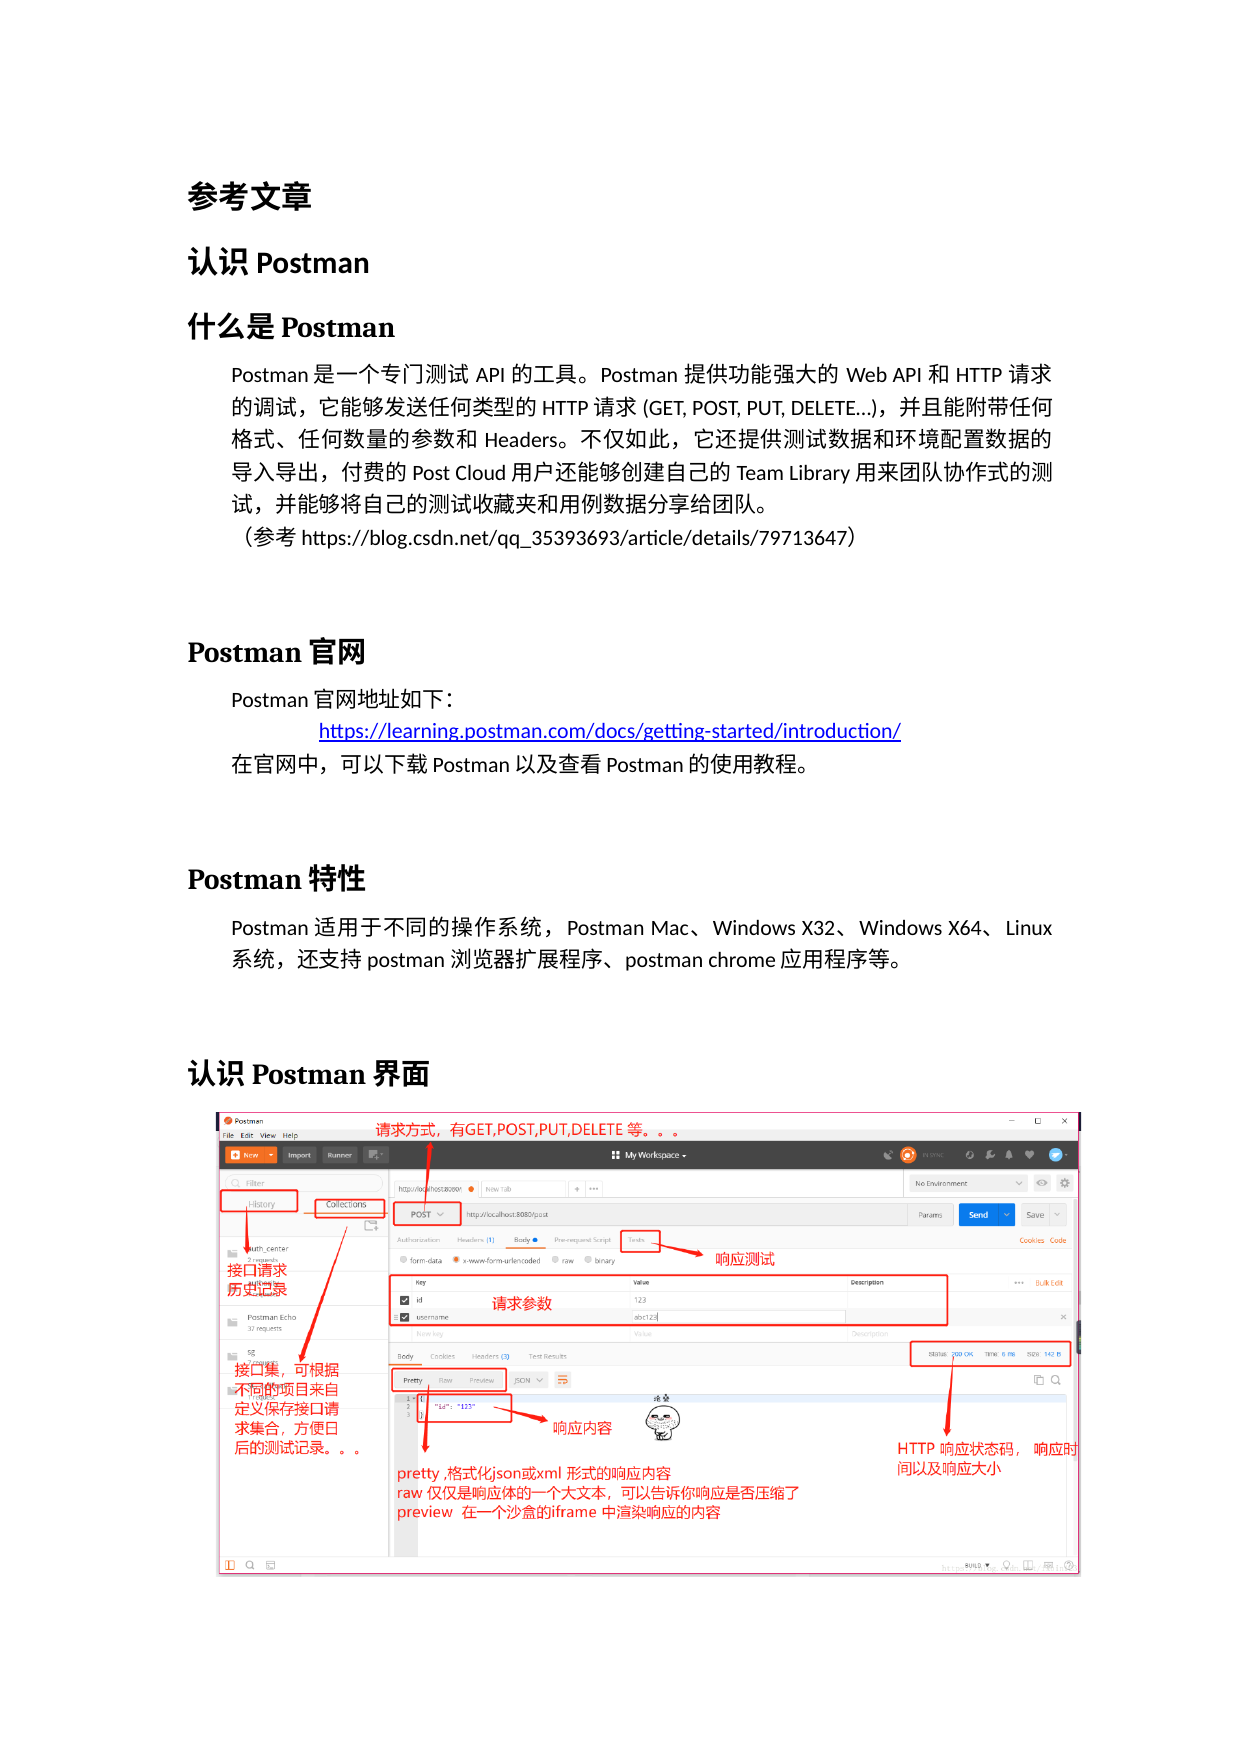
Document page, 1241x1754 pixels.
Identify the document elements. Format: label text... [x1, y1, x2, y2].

picture [215, 1112, 1082, 1577]
subtitle Postman特性 [187, 844, 1053, 909]
text Postman适用于不同的操作系统，Postman Mac、Windows X32、Windows X64、Linux系统，还支持postman 浏览器扩展程序、postman chrome应用程序等。 [231, 909, 1053, 974]
text （参考https://blog.csdn.net/qq_35393693/article/details/79713647） [187, 519, 1053, 552]
subtitle 认识Postman [187, 227, 1053, 292]
text Postman官网地址如下： [187, 682, 1053, 714]
text https://learning.postman.com/docs/getting-started/introduction/ [187, 714, 1053, 747]
subtitle 什么是Postman [187, 292, 1053, 357]
text Postman是一个专门测试 API 的工具。Postman 提供功能强大的 Web API 和 HTTP 请求的调试，它能够发送任何类型的HTTP 请求 (GET, POST, PUT, DELETE…)，并且能附带任何格式、任何数量的参数和 Headers。不仅如此，它还提供测试数据和环境配置数据的导入导出，付费的 Post Cloud 用户还能够创建自己的 Team Library 用来团队协作式的测试，并能够将自己的测试收藏夹和用例数据分享给团队。 [231, 357, 1053, 519]
text 在官网中，可以下载Postman以及查看Postman的使用教程。 [187, 747, 1053, 779]
subtitle 认识Postman界面 [187, 1039, 1053, 1104]
subtitle Postman官网 [187, 617, 1053, 682]
subtitle 参考文章 [187, 162, 1053, 227]
